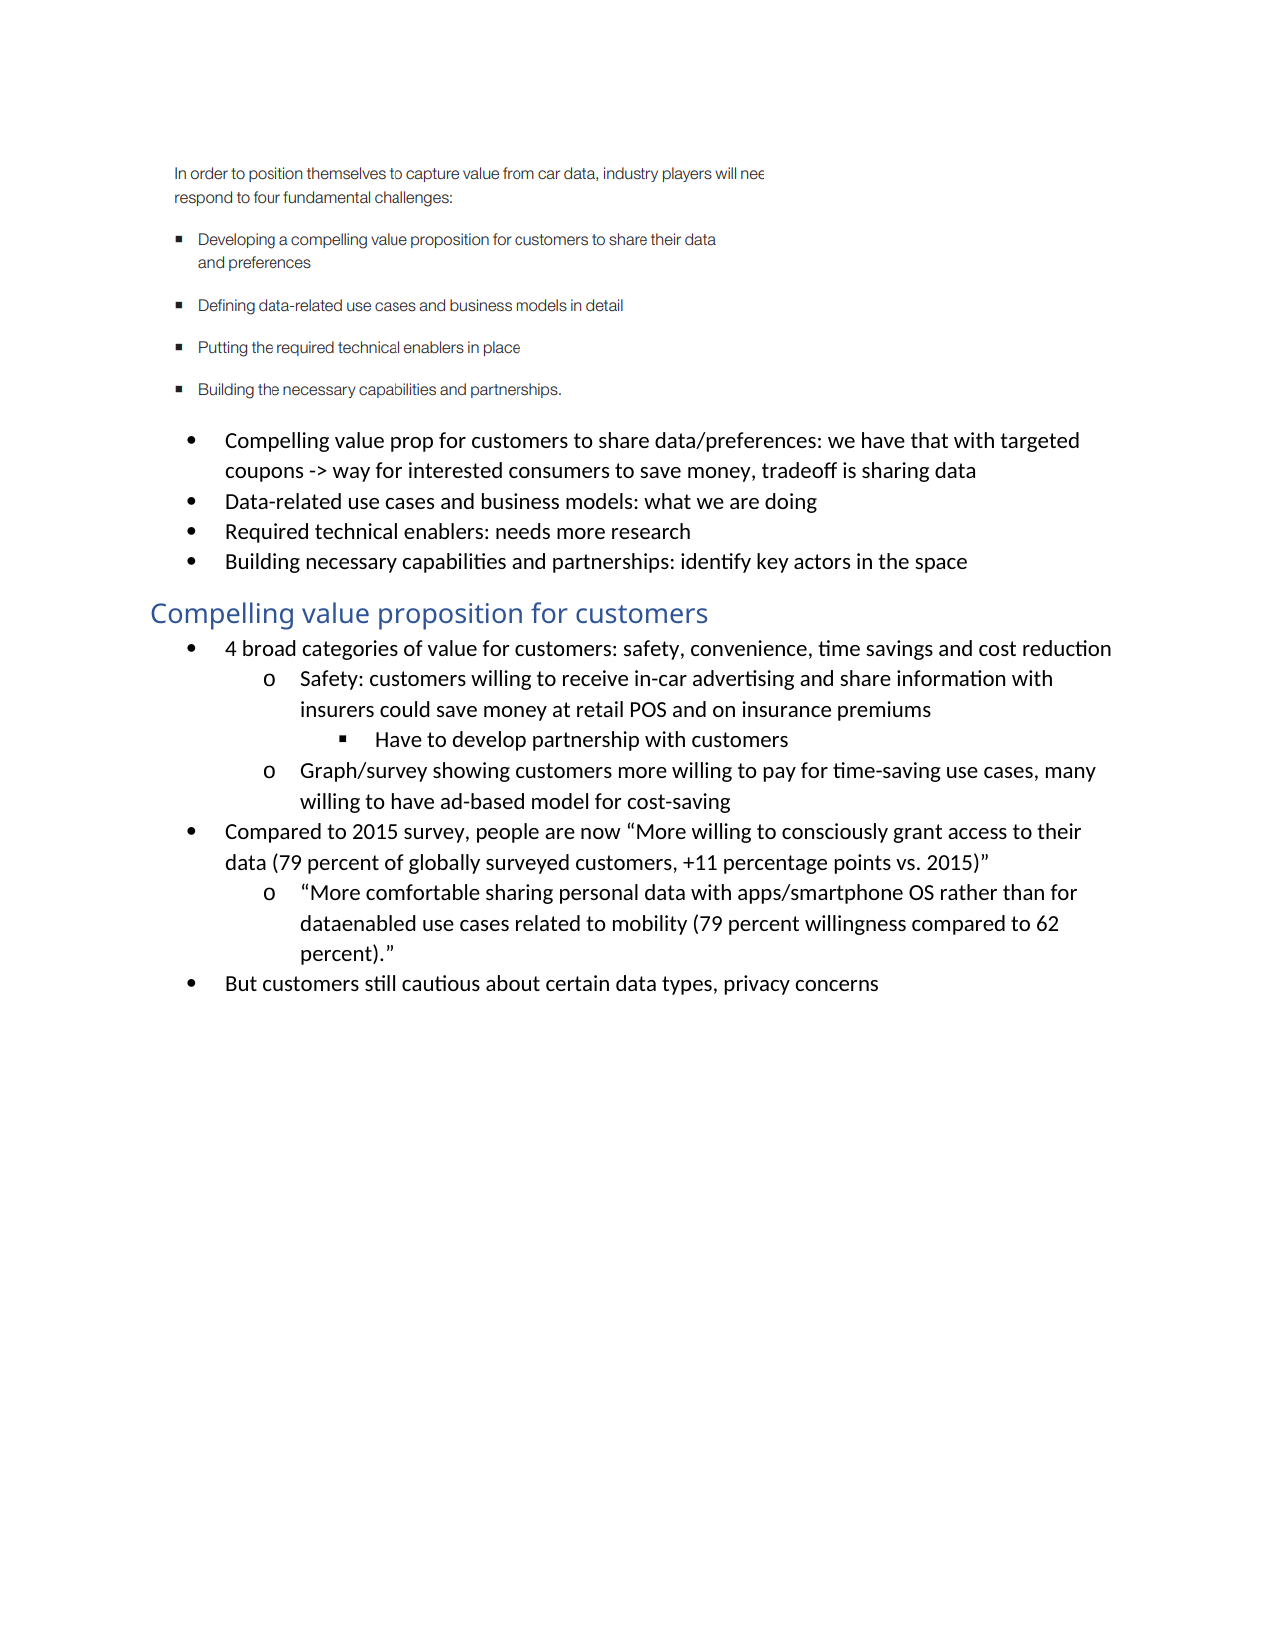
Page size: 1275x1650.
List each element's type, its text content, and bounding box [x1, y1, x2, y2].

list Building necessary capabilities and partnerships: identify key actors in the space [187, 547, 1125, 575]
list 4 broad categories of value for customers: safety, convenience, time savings and cost reduction [187, 634, 1125, 662]
list Compelling value prop for customers to share data/preferences: we have that with targeted coupons -> way for interested consumers to save money, tradeoff is sharing data [187, 426, 1125, 484]
picture [150, 150, 764, 408]
list “More comfortable sharing personal data with apps/smartphone OS rather than for dataenabled use cases related to mobility (79 percent willingness compared to 62 percent).” [262, 878, 1125, 967]
list Safety: customers willing to receive in-car advertising and share information with insurers could save money at retail POS and on insurance premiums [262, 664, 1125, 723]
list Compared to 2015 survey, people are now “More willing to consciously grant access to their data (79 percent of globally surveyed customers, +11 percentage points vs. 2015)” [187, 817, 1125, 876]
list But customers still cautious about certain data types, privacy concerns [187, 969, 1125, 998]
list Required technical enablers: needs more research [187, 517, 1125, 545]
list Data-related use cases and business models: what we are doing [187, 487, 1125, 515]
list Have to develop partnership with customers [337, 726, 1125, 754]
subtitle Compelling value proposition for customers [150, 594, 1125, 631]
list Graph/survey showing customers more willing to pay for time-saving use cases, many willing to have ad-based model for cost-saving [262, 756, 1125, 815]
